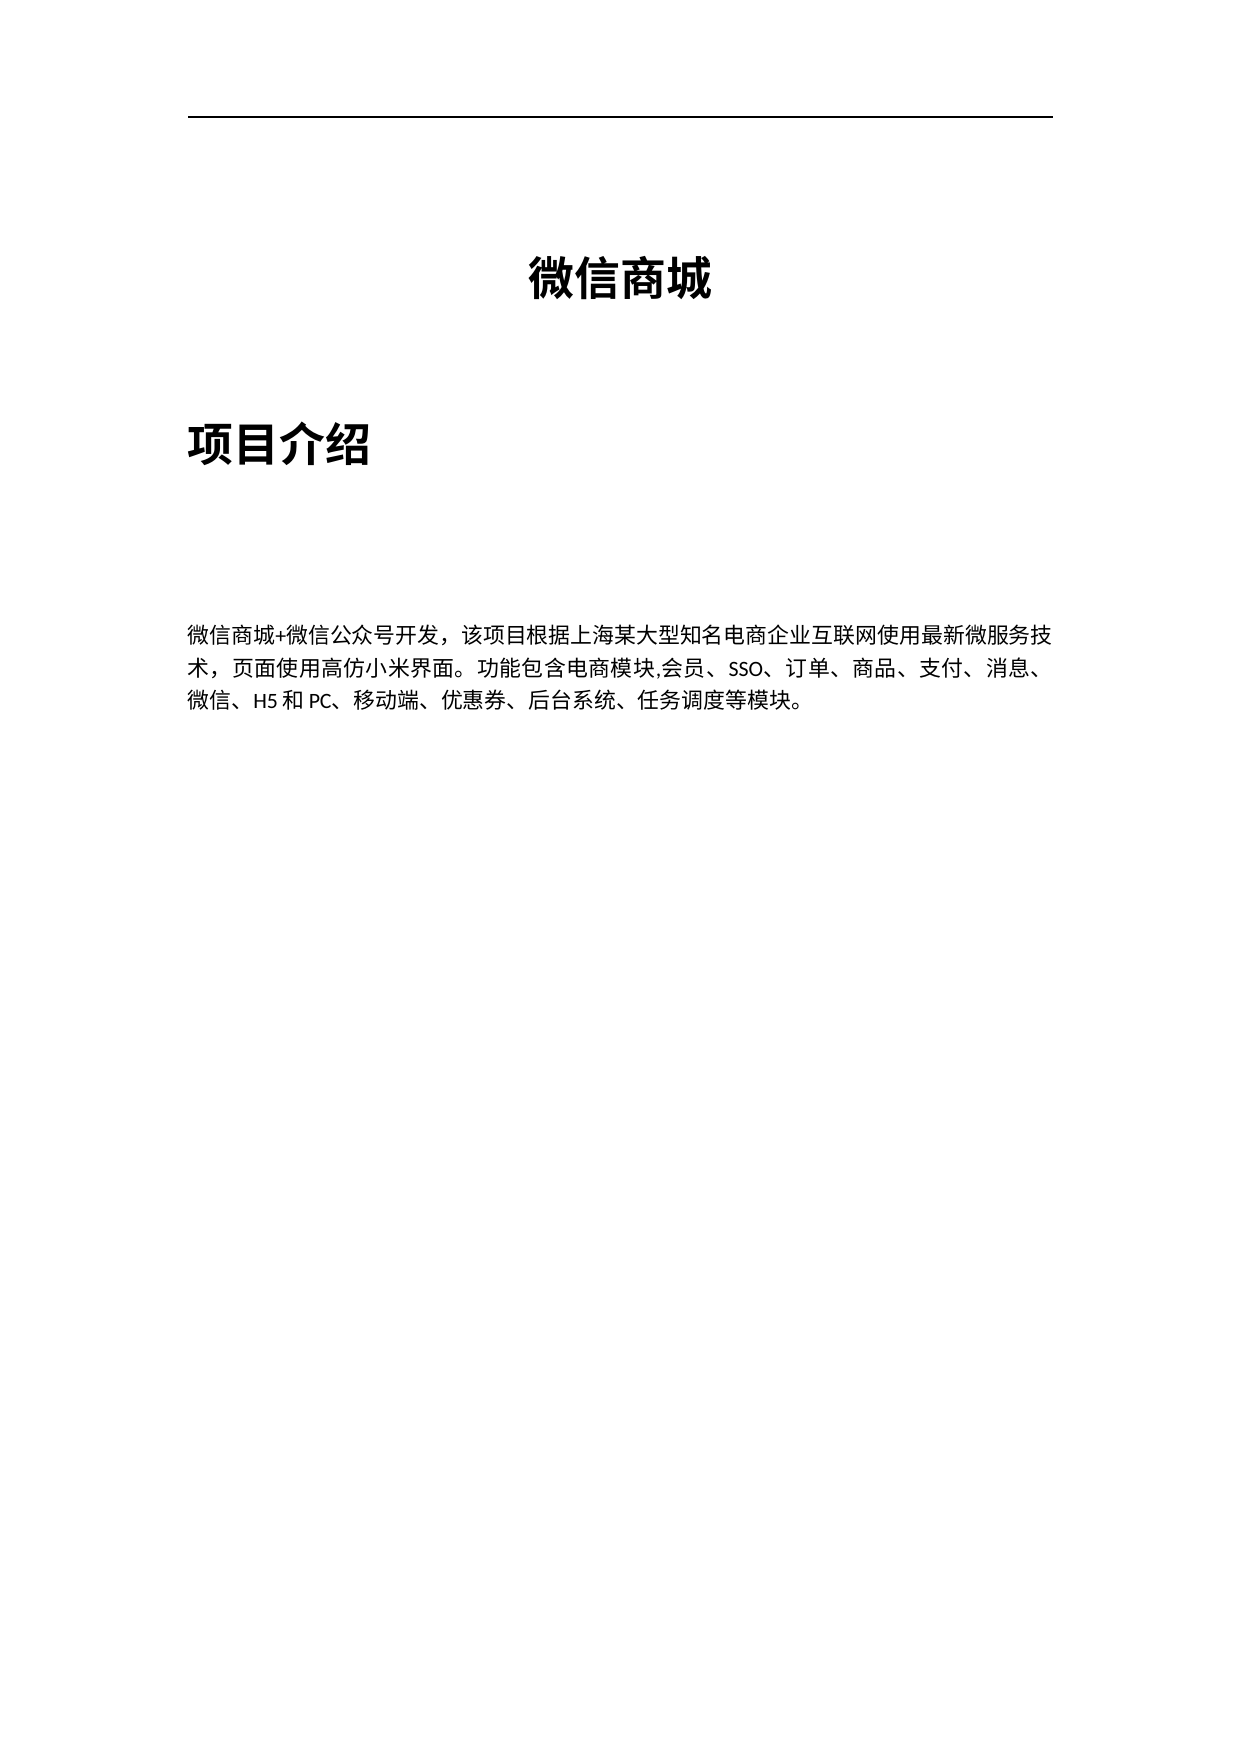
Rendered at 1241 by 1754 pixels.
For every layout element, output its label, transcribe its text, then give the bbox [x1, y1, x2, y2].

subtitle 项目介绍 [187, 392, 1053, 490]
text 微信商城 [187, 227, 1053, 324]
text 微信商城+微信公众号开发，该项目根据上海某大型知名电商企业互联网互联网项目，改版而来，使用最新微服务技术，页面使用高仿小米界面。功能包含电商模块,会员、SSO、订单、商品、支付、消息、微信、H5和PC、移动端、优惠券、后台系统、任务调度等模块。 [187, 618, 1053, 715]
